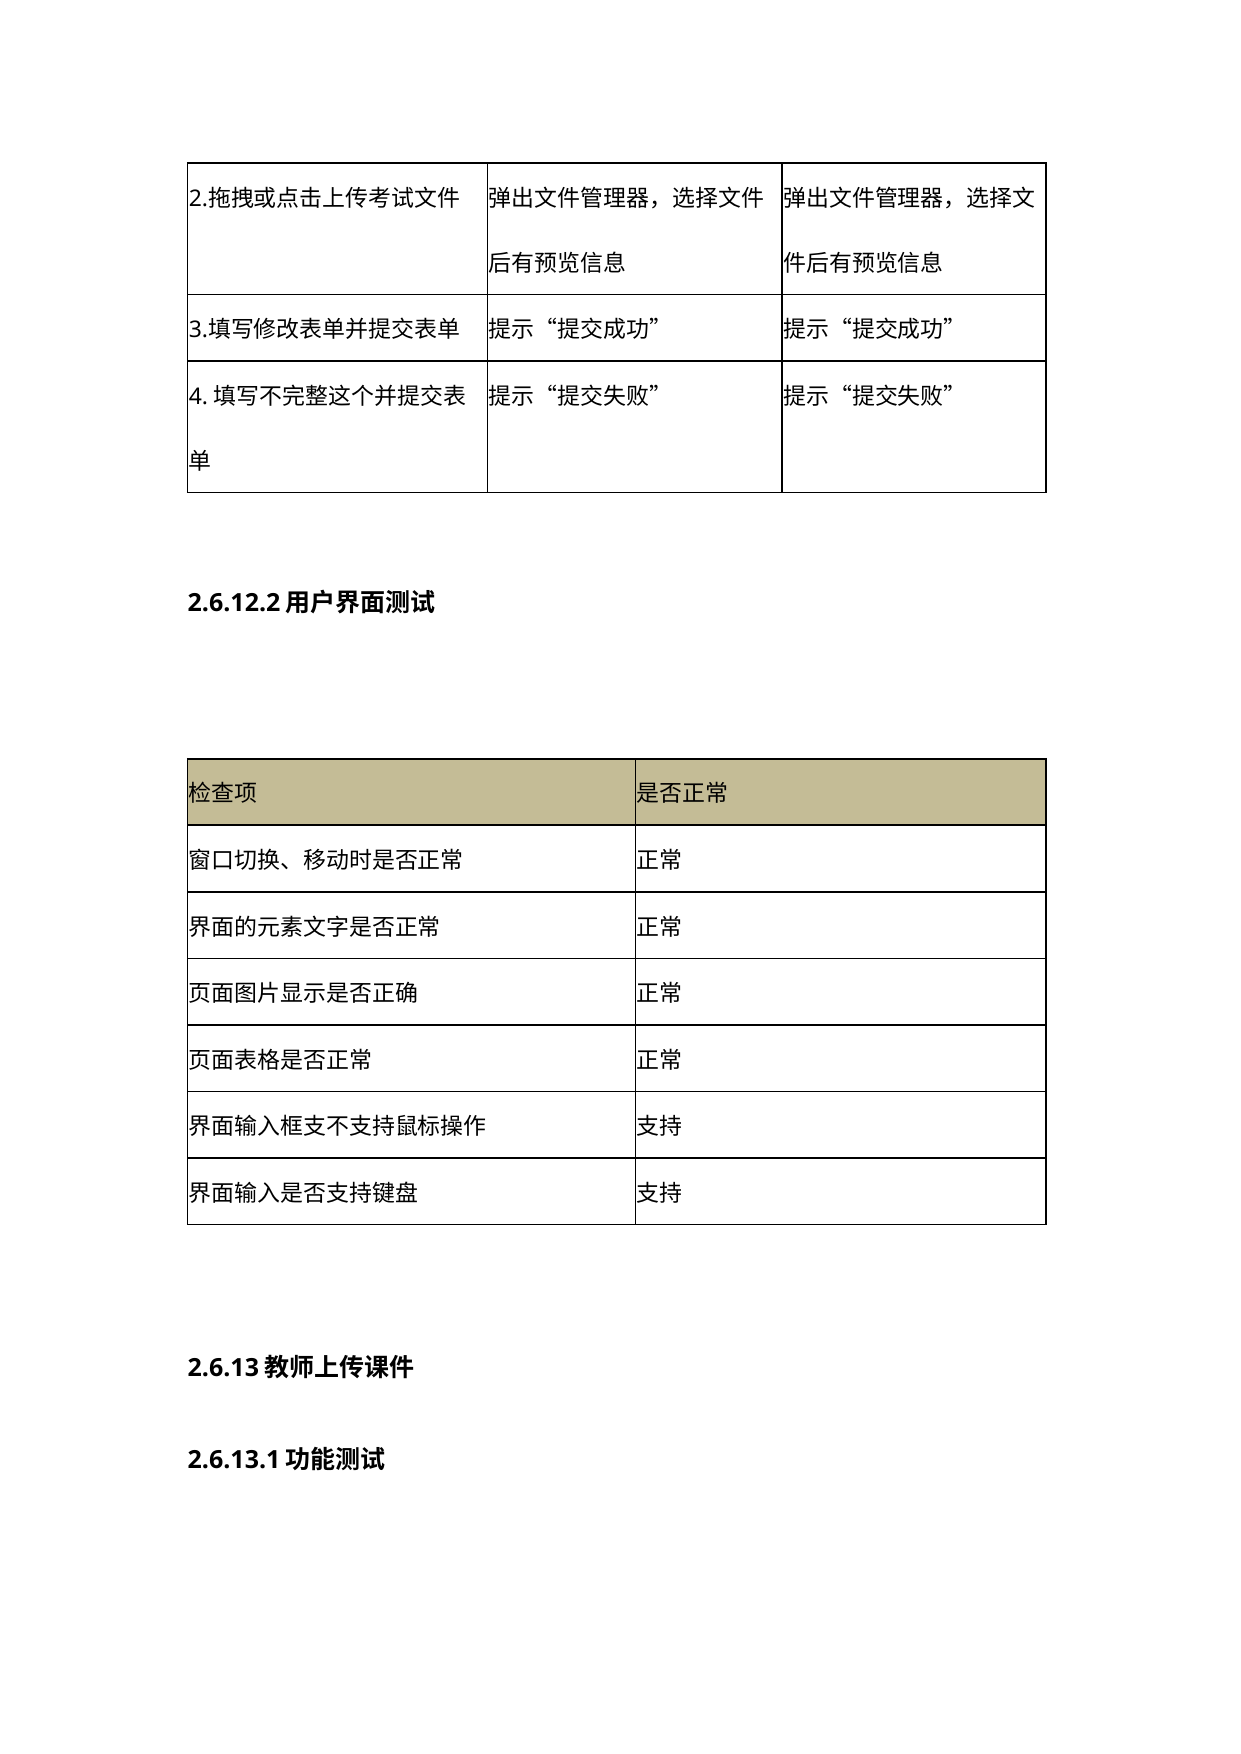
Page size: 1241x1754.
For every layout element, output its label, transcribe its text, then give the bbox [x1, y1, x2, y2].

table_cell 窗口切换、移动时是否正常 [188, 826, 635, 891]
table_header 检查项 [188, 760, 635, 824]
table_cell 弹出文件管理器，选择文件后有预览信息 [783, 164, 1045, 293]
table_cell 2.拖拽或点击上传考试文件 [188, 164, 487, 293]
text 2.6.13教师上传课件 [187, 1333, 1053, 1398]
table_cell 正常 [636, 959, 1045, 1024]
table_cell 提示“提交成功” [783, 295, 1045, 360]
table_cell 页面表格是否正常 [188, 1026, 635, 1091]
table_cell 提示“提交失败” [783, 362, 1045, 492]
table_header 是否正常 [636, 760, 1045, 824]
table_cell 支持 [636, 1092, 1045, 1157]
table_cell 界面输入框支不支持鼠标操作 [188, 1092, 635, 1157]
table_cell 4. 填写不完整这个并提交表单 [188, 362, 487, 492]
text 2.6.13.1功能测试 [187, 1425, 1053, 1490]
table_cell 提示“提交成功” [488, 295, 781, 360]
table_cell 页面图片显示是否正确 [188, 959, 635, 1024]
table_cell 3.填写修改表单并提交表单 [188, 295, 487, 360]
table_cell 界面的元素文字是否正常 [188, 893, 635, 957]
table_cell 提示“提交失败” [488, 362, 781, 492]
table_cell 正常 [636, 893, 1045, 957]
text 2.6.12.2用户界面测试 [187, 568, 1053, 633]
table_cell 正常 [636, 1026, 1045, 1091]
table_cell 支持 [636, 1159, 1045, 1224]
table_cell 界面输入是否支持键盘 [188, 1159, 635, 1224]
table_cell 弹出文件管理器，选择文件后有预览信息 [488, 164, 781, 293]
table_cell 正常 [636, 826, 1045, 891]
